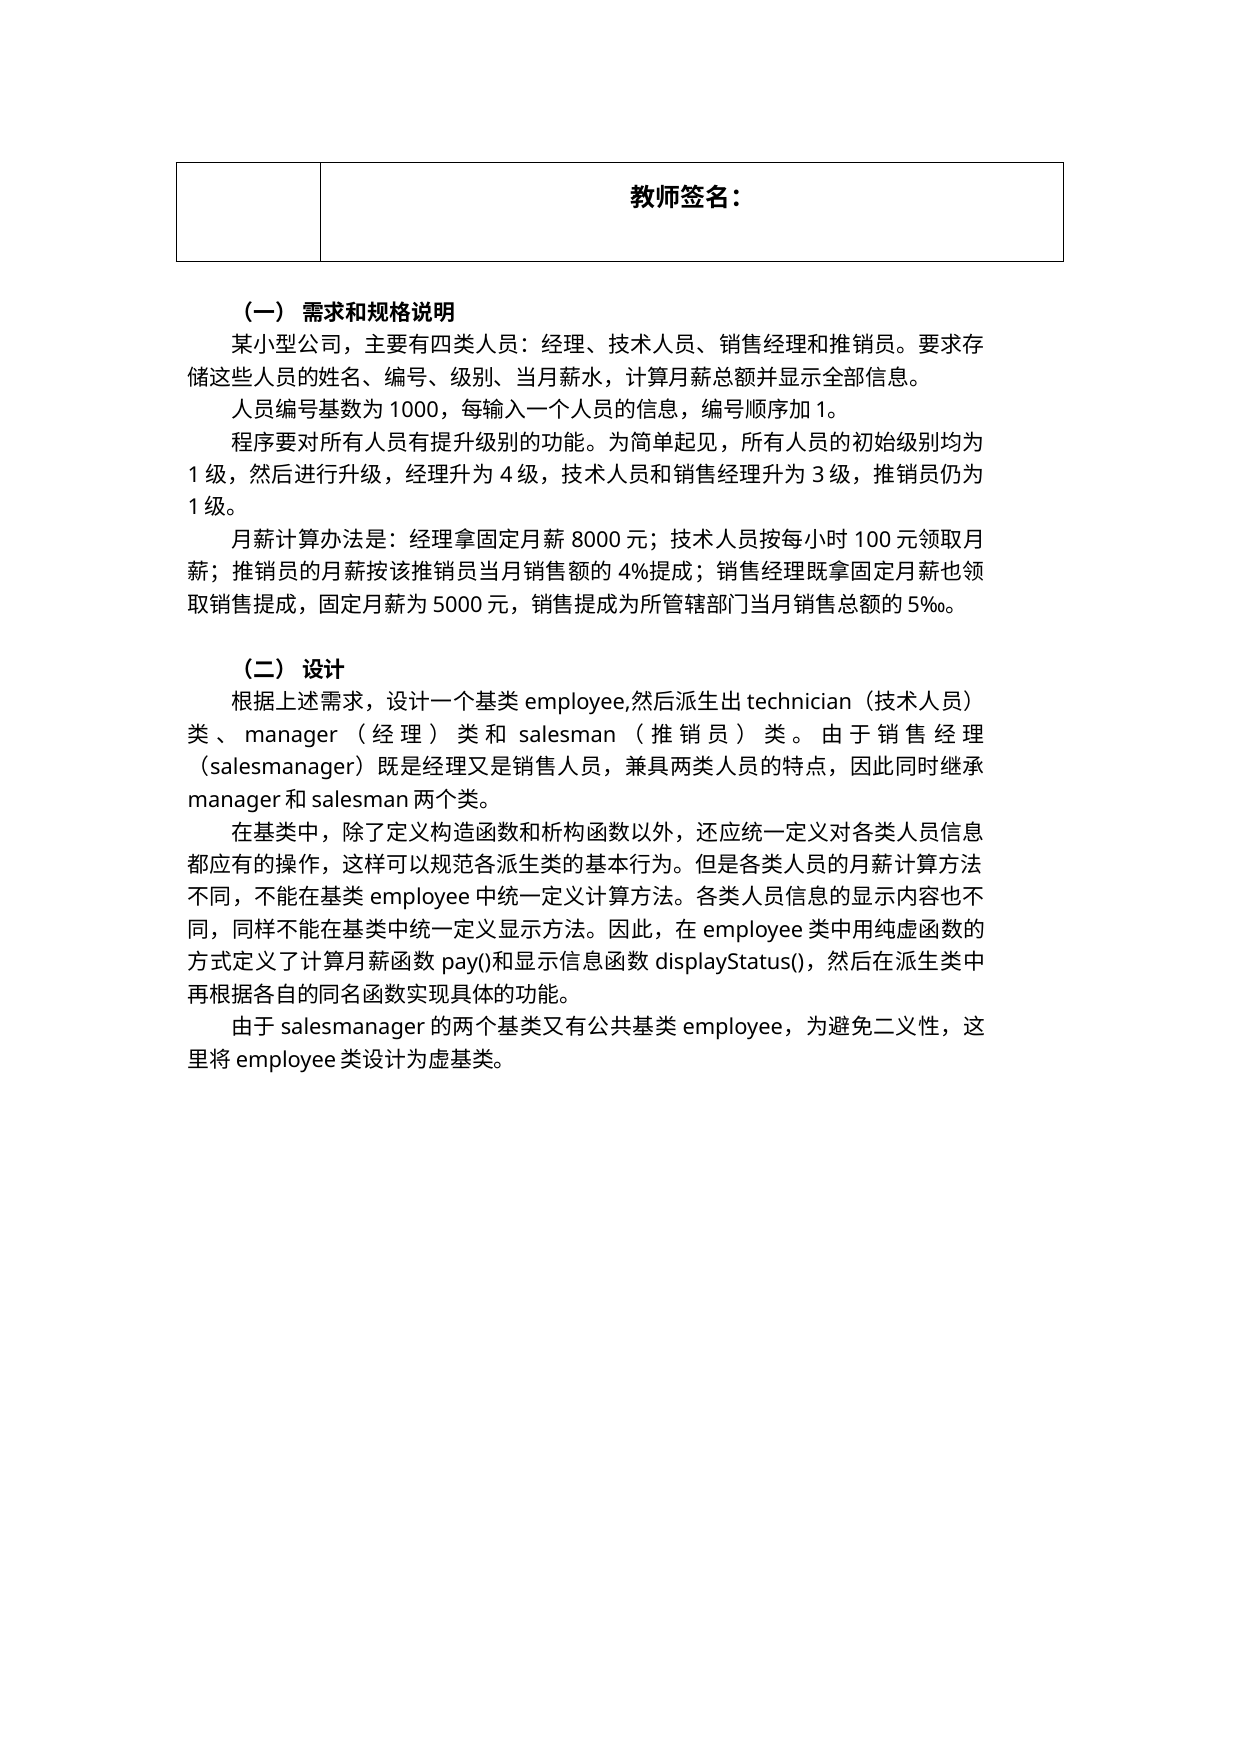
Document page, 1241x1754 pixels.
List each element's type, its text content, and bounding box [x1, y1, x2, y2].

text 人员编号基数为1000，每输入一个人员的信息，编号顺序加1。 [187, 392, 985, 424]
table_cell 评语 [177, 163, 320, 261]
text 在基类中，除了定义构造函数和析构函数以外，还应统一定义对各类人员信息都应有的操作，这样可以规范各派生类的基本行为。但是各类人员的月薪计算方法不同，不能在基类employee中统一定义计算方法。各类人员信息的显示内容也不同，同样不能在基类中统一定义显示方法。因此，在employee类中用纯虚函数的方式定义了计算月薪函数pay()和显示信息函数displayStatus()，然后在派生类中再根据各自的同名函数实现具体的功能。 [187, 814, 985, 1009]
text （二） 设计 [187, 652, 985, 684]
text 月薪计算办法是：经理拿固定月薪8000元；技术人员按每小时100元领取月薪；推销员的月薪按该推销员当月销售额的4%提成；销售经理既拿固定月薪也领取销售提成，固定月薪为5000元，销售提成为所管辖部门当月销售总额的5‰。 [187, 522, 985, 619]
text 某小型公司，主要有四类人员：经理、技术人员、销售经理和推销员。要求存储这些人员的姓名、编号、级别、当月薪水，计算月薪总额并显示全部信息。 [187, 327, 985, 392]
text 由于salesmanager的两个基类又有公共基类employee，为避免二义性，这里将employee类设计为虚基类。 [187, 1009, 985, 1074]
text （一） 需求和规格说明 [187, 294, 985, 327]
text 根据上述需求，设计一个基类employee,然后派生出technician（技术人员）类、manager（经理）类和salesman（推销员）类。由于销售经理（salesmanager）既是经理又是销售人员，兼具两类人员的特点，因此同时继承manager和salesman两个类。 [187, 684, 985, 814]
text 程序要对所有人员有提升级别的功能。为简单起见，所有人员的初始级别均为1级，然后进行升级，经理升为4级，技术人员和销售经理升为3级，推销员仍为1级。 [187, 424, 985, 522]
table_cell 教师签名： [321, 163, 1063, 261]
